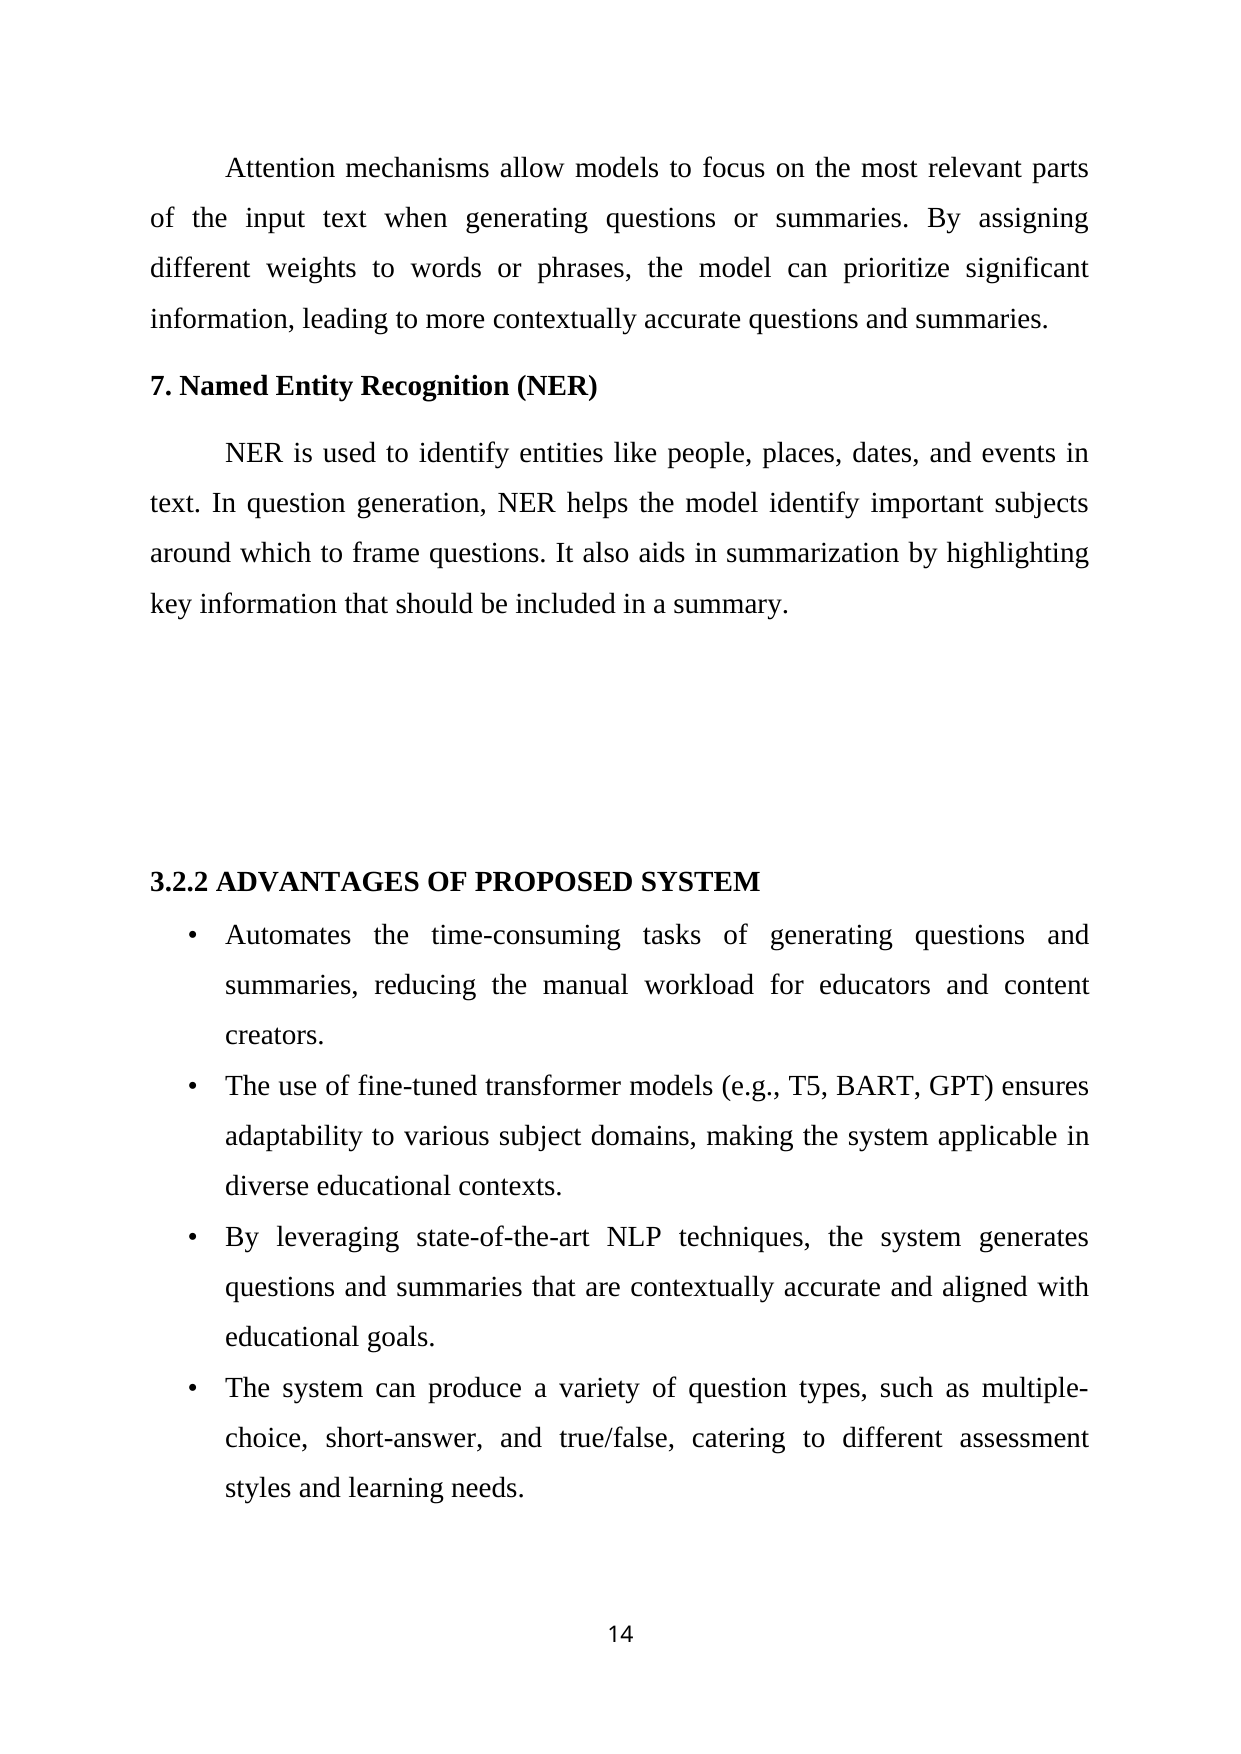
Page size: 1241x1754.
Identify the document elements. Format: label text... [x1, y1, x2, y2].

list The system can produce a variety of question types, such as multiple-choice, short-answer, and true/false, catering to different assessment styles and learning needs. [187, 1370, 1090, 1504]
text 3.2.2 ADVANTAGES OF PROPOSED SYSTEM [150, 864, 1090, 898]
list Automates the time-consuming tasks of generating questions and summaries, reducing the manual workload for educators and content creators. [187, 917, 1090, 1051]
text Attention mechanisms allow models to focus on the most relevant parts of the input text when generating questions or summaries. By assigning different weights to words or phrases, the model can prioritize significant information, leading to more contextually accurate questions and summaries. [150, 150, 1090, 334]
text NER is used to identify entities like people, places, dates, and events in text. In question generation, NER helps the model identify important subjects around which to frame questions. It also aids in summarization by highlighting key information that should be included in a summary. [150, 435, 1090, 619]
list By leveraging state-of-the-art NLP techniques, the system generates questions and summaries that are contextually accurate and aligned with educational goals. [187, 1219, 1090, 1353]
list The use of fine-tuned transformer models (e.g., T5, BART, GPT) ensures adaptability to various subject domains, making the system applicable in diverse educational contexts. [187, 1068, 1090, 1202]
text 7. Named Entity Recognition (NER) [150, 368, 1090, 401]
